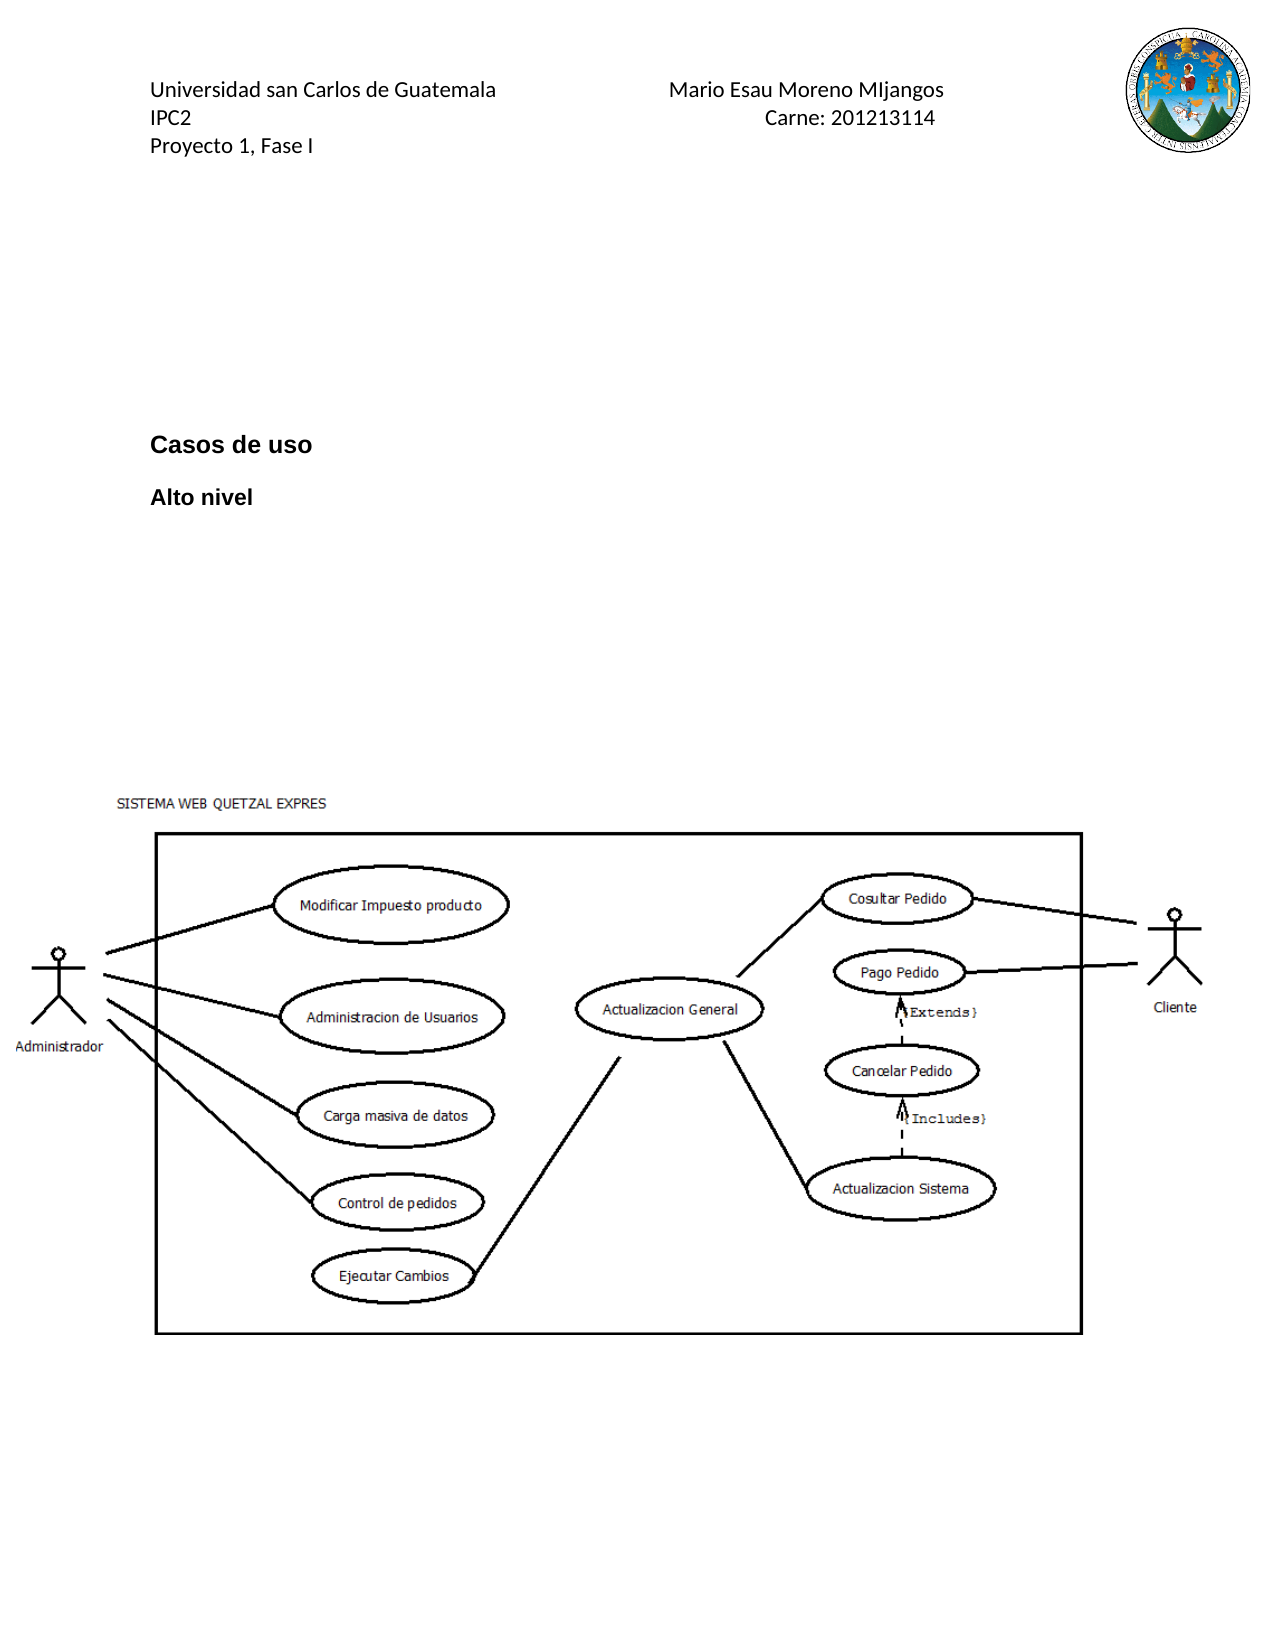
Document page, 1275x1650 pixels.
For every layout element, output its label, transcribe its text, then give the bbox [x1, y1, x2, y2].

picture [1125, 27, 1250, 153]
picture [16, 794, 1202, 1335]
text Alto nivel [150, 484, 1125, 511]
text Casos de uso [150, 431, 1125, 459]
